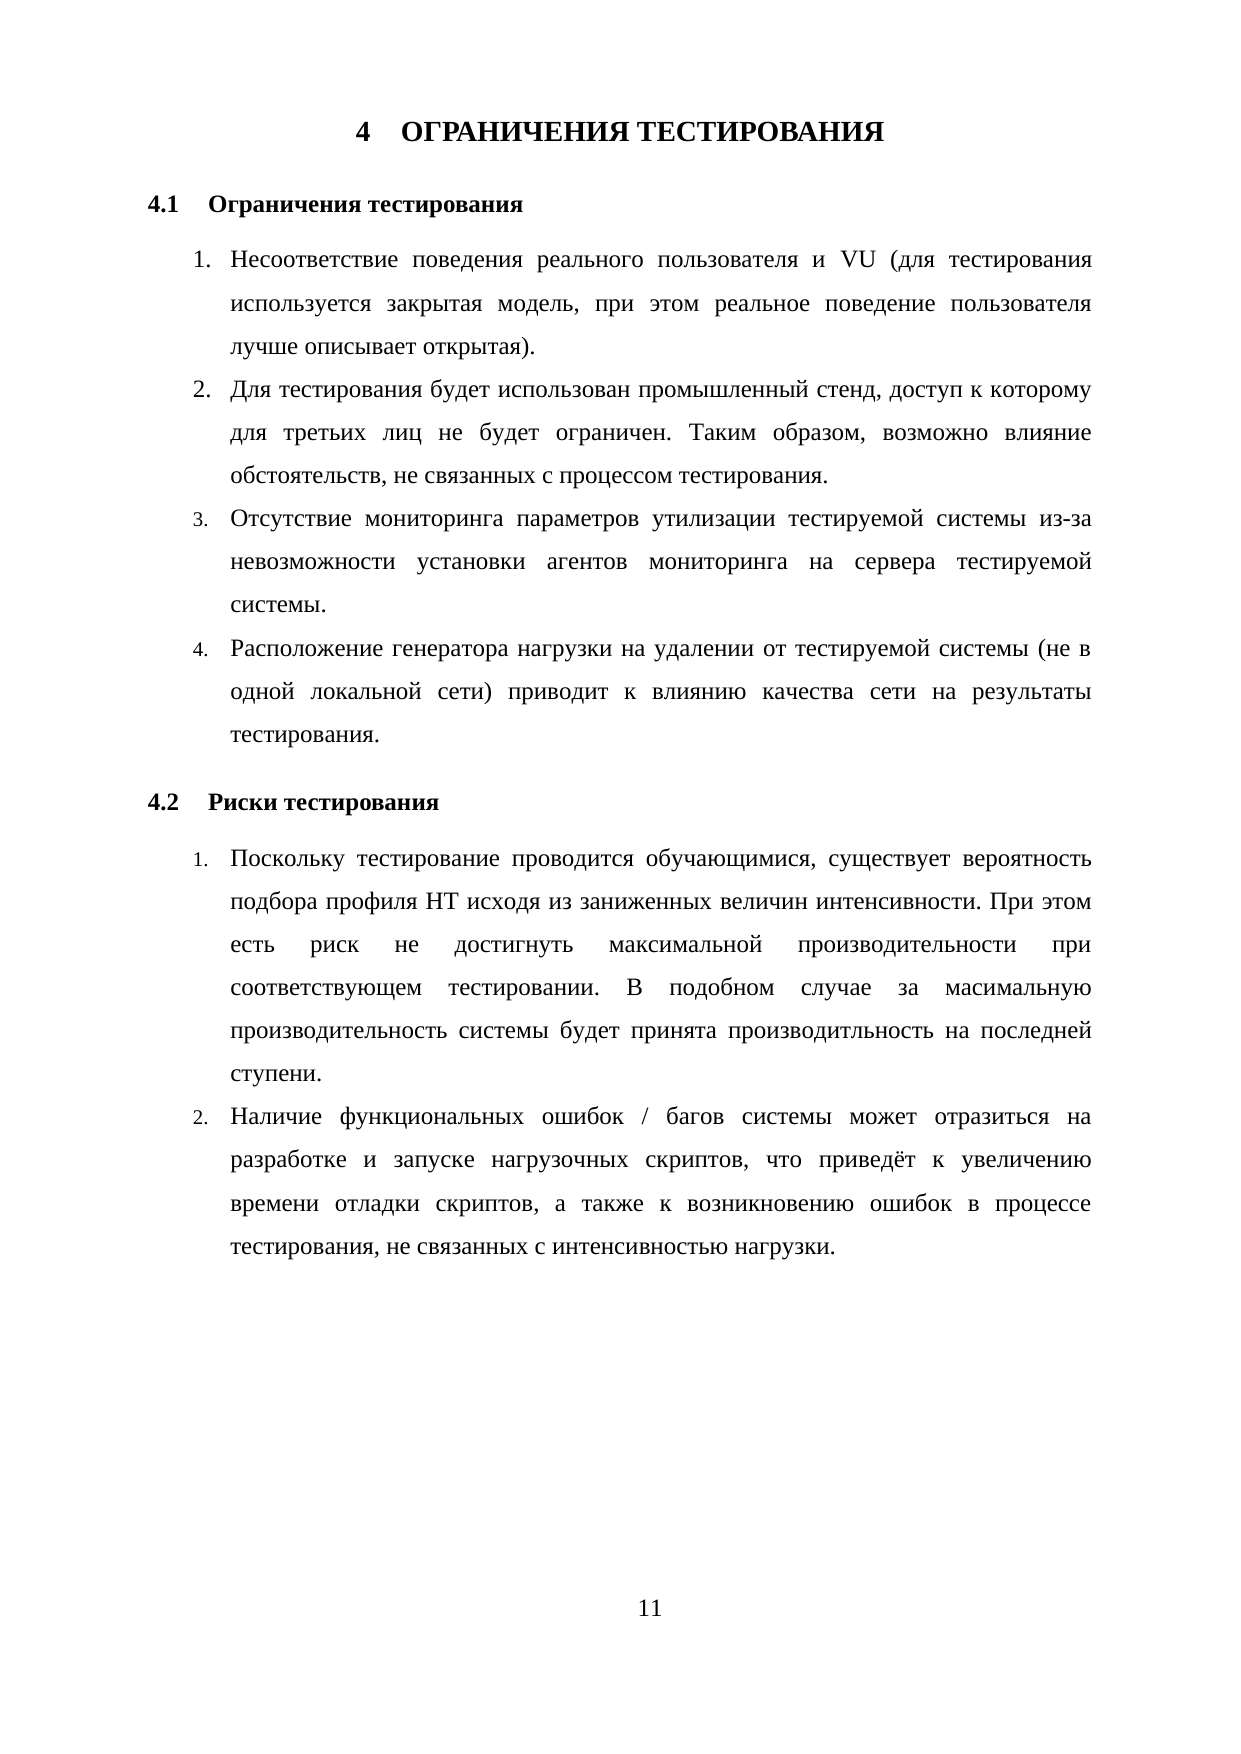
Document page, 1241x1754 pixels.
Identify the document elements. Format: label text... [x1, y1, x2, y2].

list Для тестирования будет использован промышленный стенд, доступ к которому для третьих лиц не будет ограничен. Таким образом, возможно влияние обстоятельств, не связанных с процессом тестирования. [193, 374, 1092, 489]
list Несоответствие поведения реального пользователя и VU (для тестирования используется закрытая модель, при этом реальное поведение пользователя лучше описывает открытая). [193, 244, 1092, 359]
list Наличие функциональных ошибок / багов системы может отразиться на разработке и запуске нагрузочных скриптов, что приведёт к увеличению времени отладки скриптов, а также к возникновению ошибок в процессе тестирования, не связанных с интенсивностью нагрузки. [193, 1101, 1092, 1259]
list Отсутствие мониторинга параметров утилизации тестируемой системы из-за невозможности установки агентов мониторинга на сервера тестируемой системы. [193, 503, 1092, 618]
list Расположение генератора нагрузки на удалении от тестируемой системы (не в одной локальной сети) приводит к влиянию качества сети на результаты тестирования. [193, 633, 1092, 748]
subtitle Ограничения тестирования [148, 114, 1092, 147]
subtitle Ограничения тестирования [148, 189, 1092, 218]
list Поскольку тестирование проводится обучающимися, существует вероятность подбора профиля НТ исходя из заниженных величин интенсивности. При этом есть риск не достигнуть максимальной производительности при соответствующем тестировании. В подобном случае за масимальную производительность системы будет принята производитльность на последней ступени. [193, 843, 1092, 1087]
subtitle Риски тестирования [148, 787, 1092, 816]
